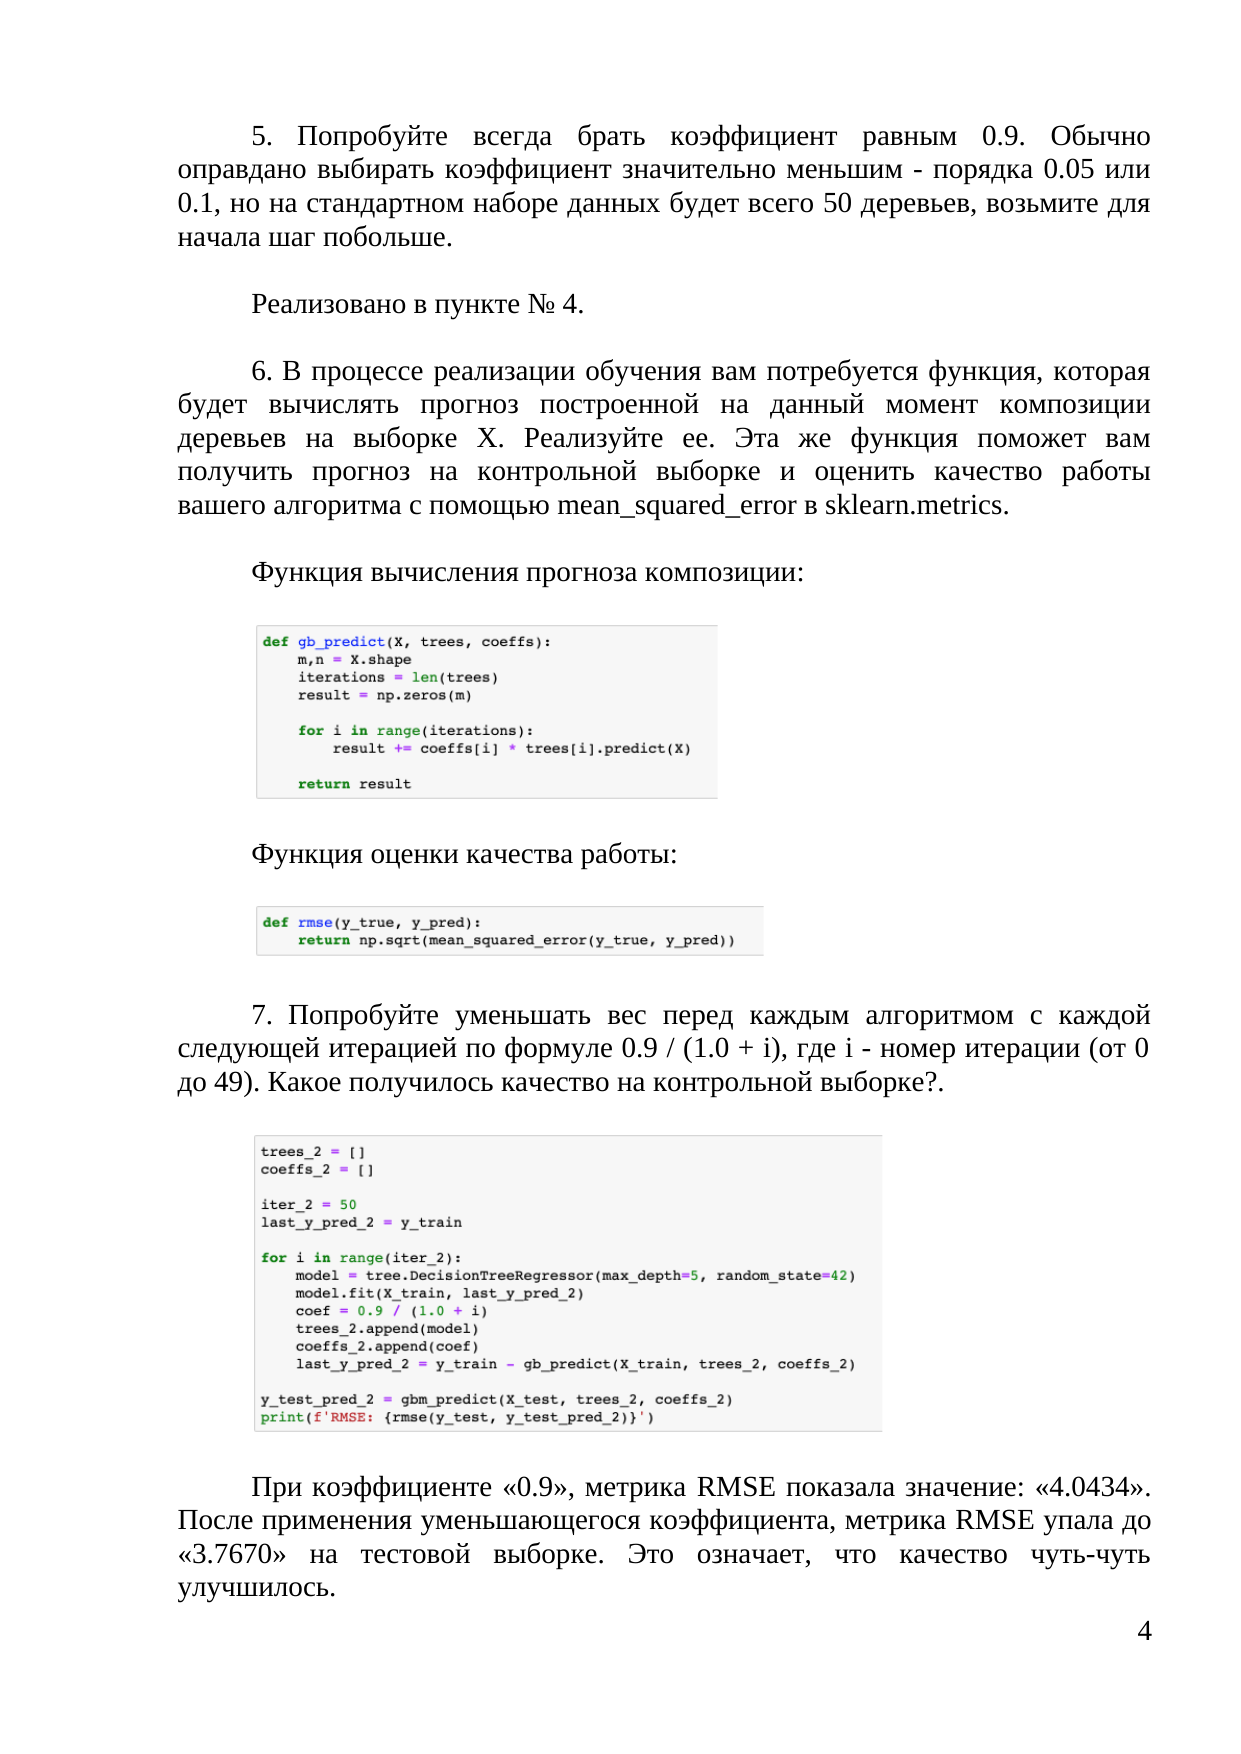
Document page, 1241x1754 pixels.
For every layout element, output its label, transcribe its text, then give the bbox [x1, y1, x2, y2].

text 7. Попробуйте уменьшать вес перед каждым алгоритмом с каждой следующей итерацией по формуле 0.9 / (1.0 + i), где i - номер итерации (от 0 до 49). Какое получилось качество на контрольной выборке?. [177, 997, 1152, 1098]
picture [251, 903, 764, 964]
text 5. Попробуйте всегда брать коэффициент равным 0.9. Обычно оправдано выбирать коэффициент значительно меньшим - порядка 0.05 или 0.1, но на стандартном наборе данных будет всего 50 деревьев, возьмите для начала шаг побольше. [177, 118, 1152, 252]
text 6. В процессе реализации обучения вам потребуется функция, которая будет вычислять прогноз построенной на данный момент композиции деревьев на выборке X. Реализуйте ее. Эта же функция поможет вам получить прогноз на контрольной выборке и оценить качество работы вашего алгоритма с помощью mean_squared_error в sklearn.metrics. [177, 353, 1152, 521]
text Реализовано в пункте № 4. [177, 286, 1152, 319]
text Функция вычисления прогноза композиции: [177, 554, 1152, 588]
picture [251, 621, 718, 803]
picture [251, 1131, 883, 1436]
text Функция оценки качества работы: [177, 836, 1152, 869]
text При коэффициенте «0.9», метрика RMSE показала значение: «4.0434». После применения уменьшающегося коэффициента, метрика RMSE упала до «3.7670» на тестовой выборке. Это означает, что качество чуть-чуть улучшилось. [177, 1469, 1152, 1603]
